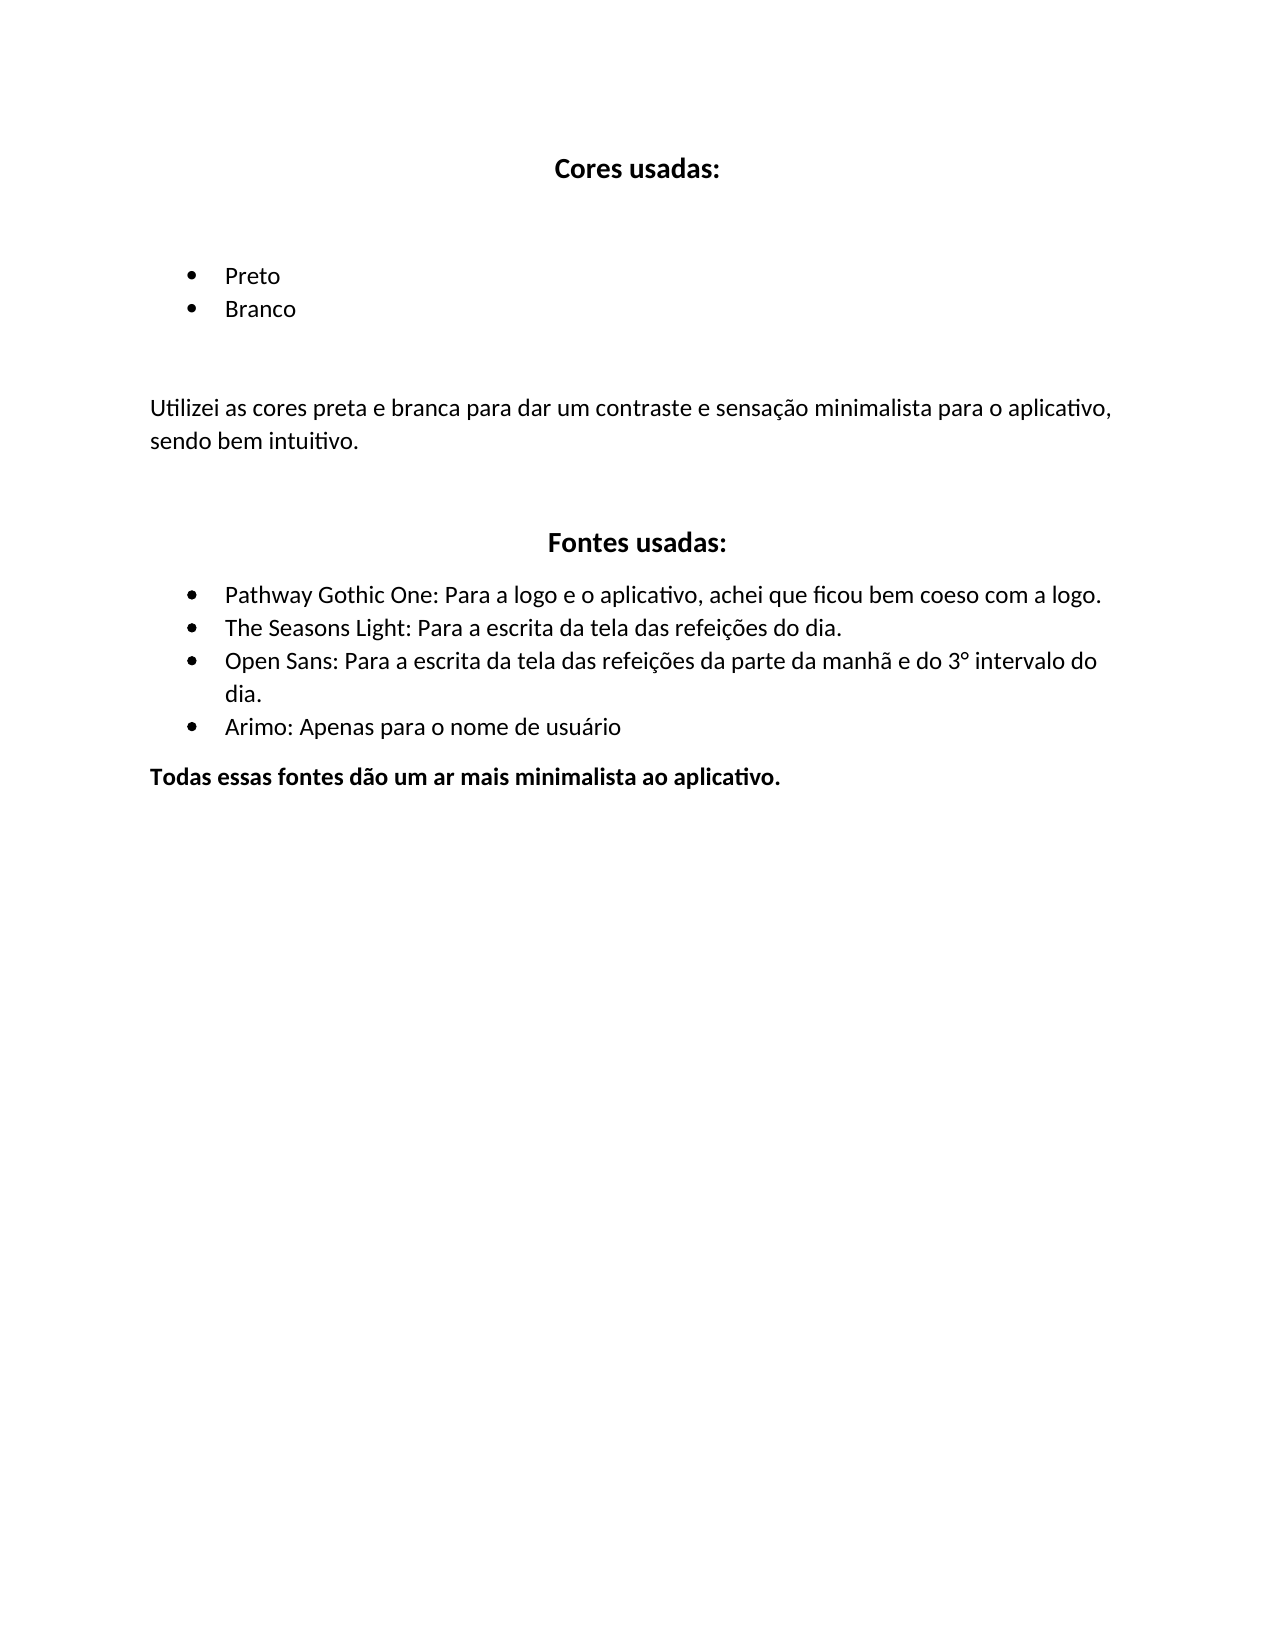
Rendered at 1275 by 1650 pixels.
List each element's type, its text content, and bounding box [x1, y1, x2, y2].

list Preto [187, 260, 1125, 291]
text Fontes usadas: [150, 524, 1125, 560]
list The Seasons Light: Para a escrita da tela das refeições do dia. [187, 612, 1125, 643]
list Pathway Gothic One: Para a logo e o aplicativo, achei que ficou bem coeso com a logo. [187, 579, 1125, 610]
list Arimo: Apenas para o nome de usuário [187, 711, 1125, 742]
list Open Sans: Para a escrita da tela das refeições da parte da manhã e do 3° intervalo do dia. [187, 645, 1125, 709]
text Cores usadas: [150, 150, 1125, 186]
list Branco [187, 293, 1125, 324]
text Utilizei as cores preta e branca para dar um contraste e sensação minimalista para o aplicativo, sendo bem intuitivo. [150, 392, 1125, 456]
text Todas essas fontes dão um ar mais minimalista ao aplicativo. [150, 761, 1125, 791]
